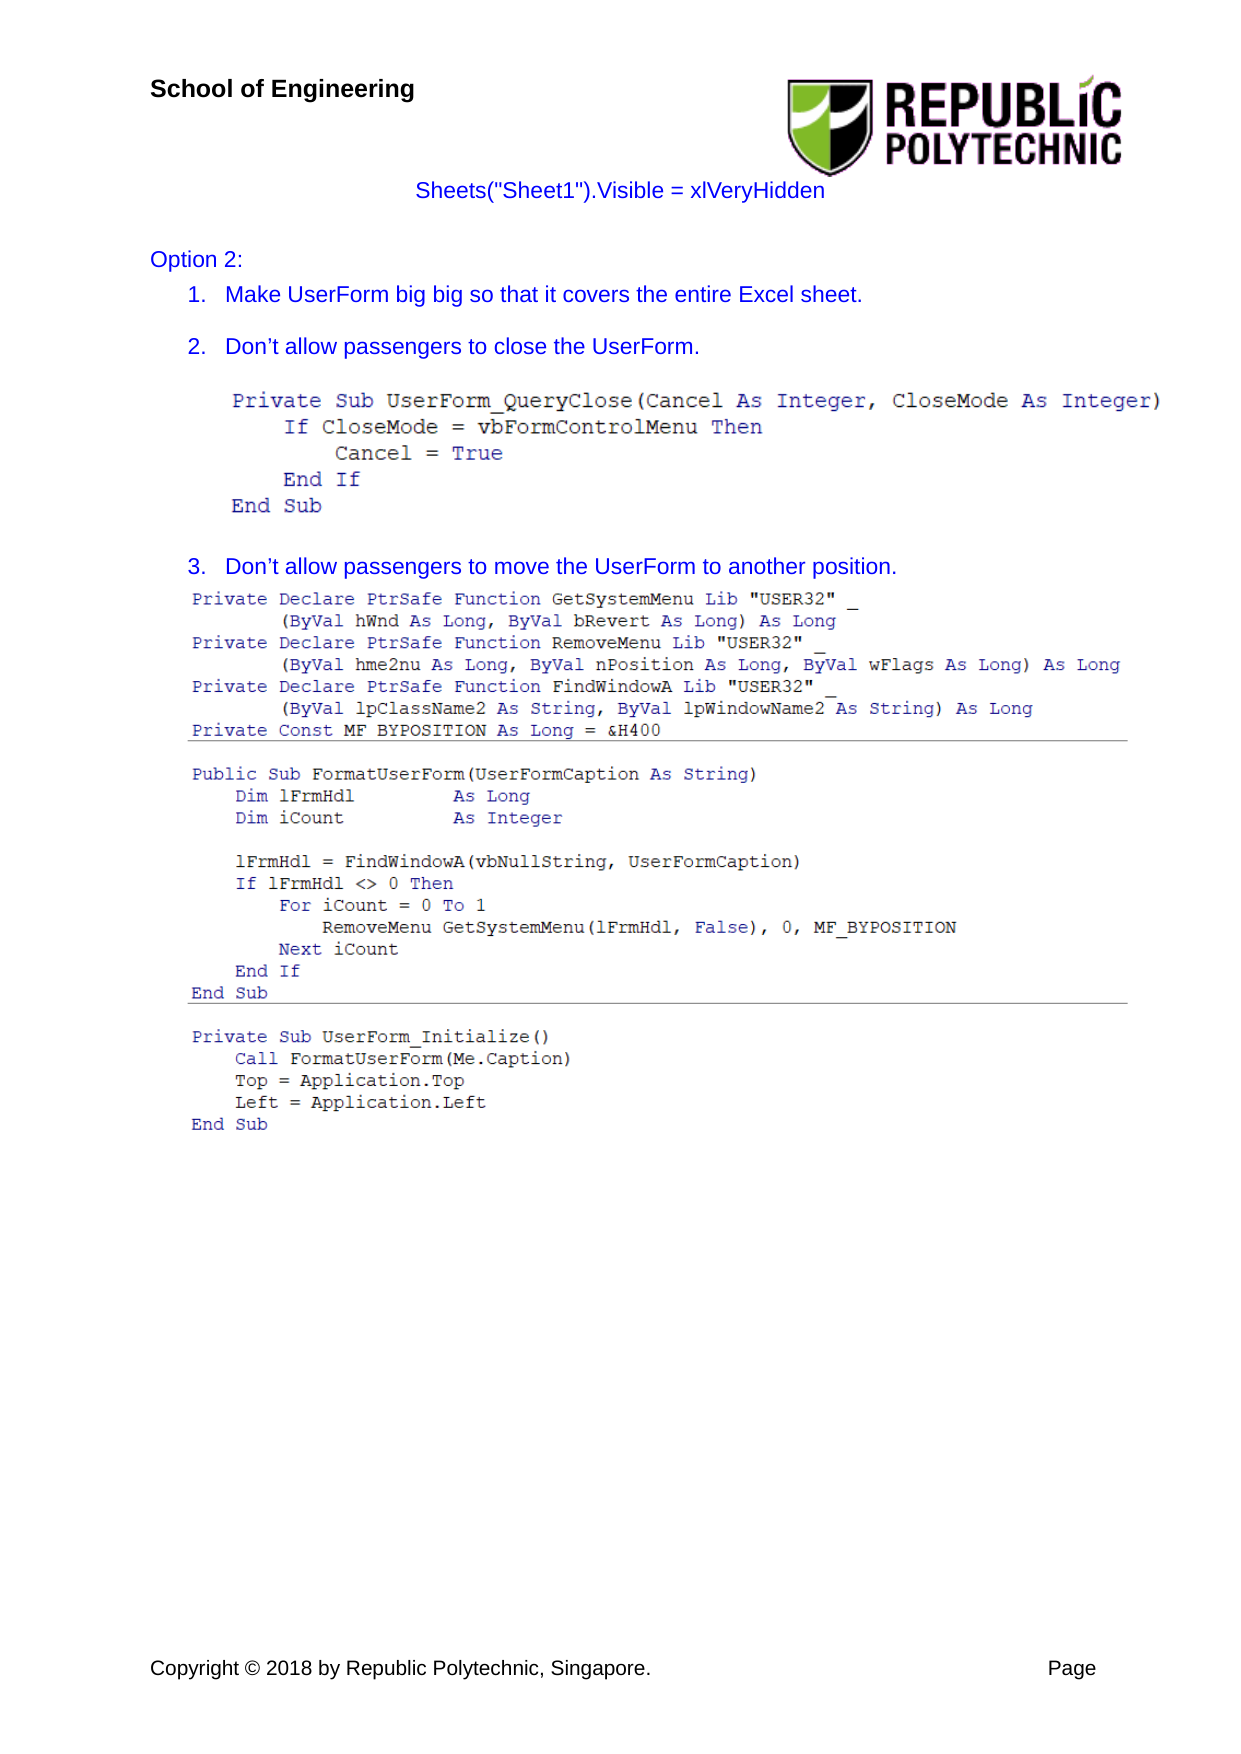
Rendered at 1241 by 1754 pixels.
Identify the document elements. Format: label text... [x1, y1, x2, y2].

picture [187, 587, 1128, 1132]
text Sheets("Sheet1").Visible = xlVeryHidden [150, 150, 1090, 203]
picture [787, 69, 1122, 177]
list Don’t allow passengers to close the UserForm. [187, 333, 1090, 360]
list Don’t allow passengers to move the UserForm to another position. [187, 553, 1090, 579]
text Option 2: [150, 246, 1090, 272]
list Make UserForm big big so that it covers the entire Excel sheet. [187, 281, 1090, 307]
picture [225, 386, 1166, 519]
